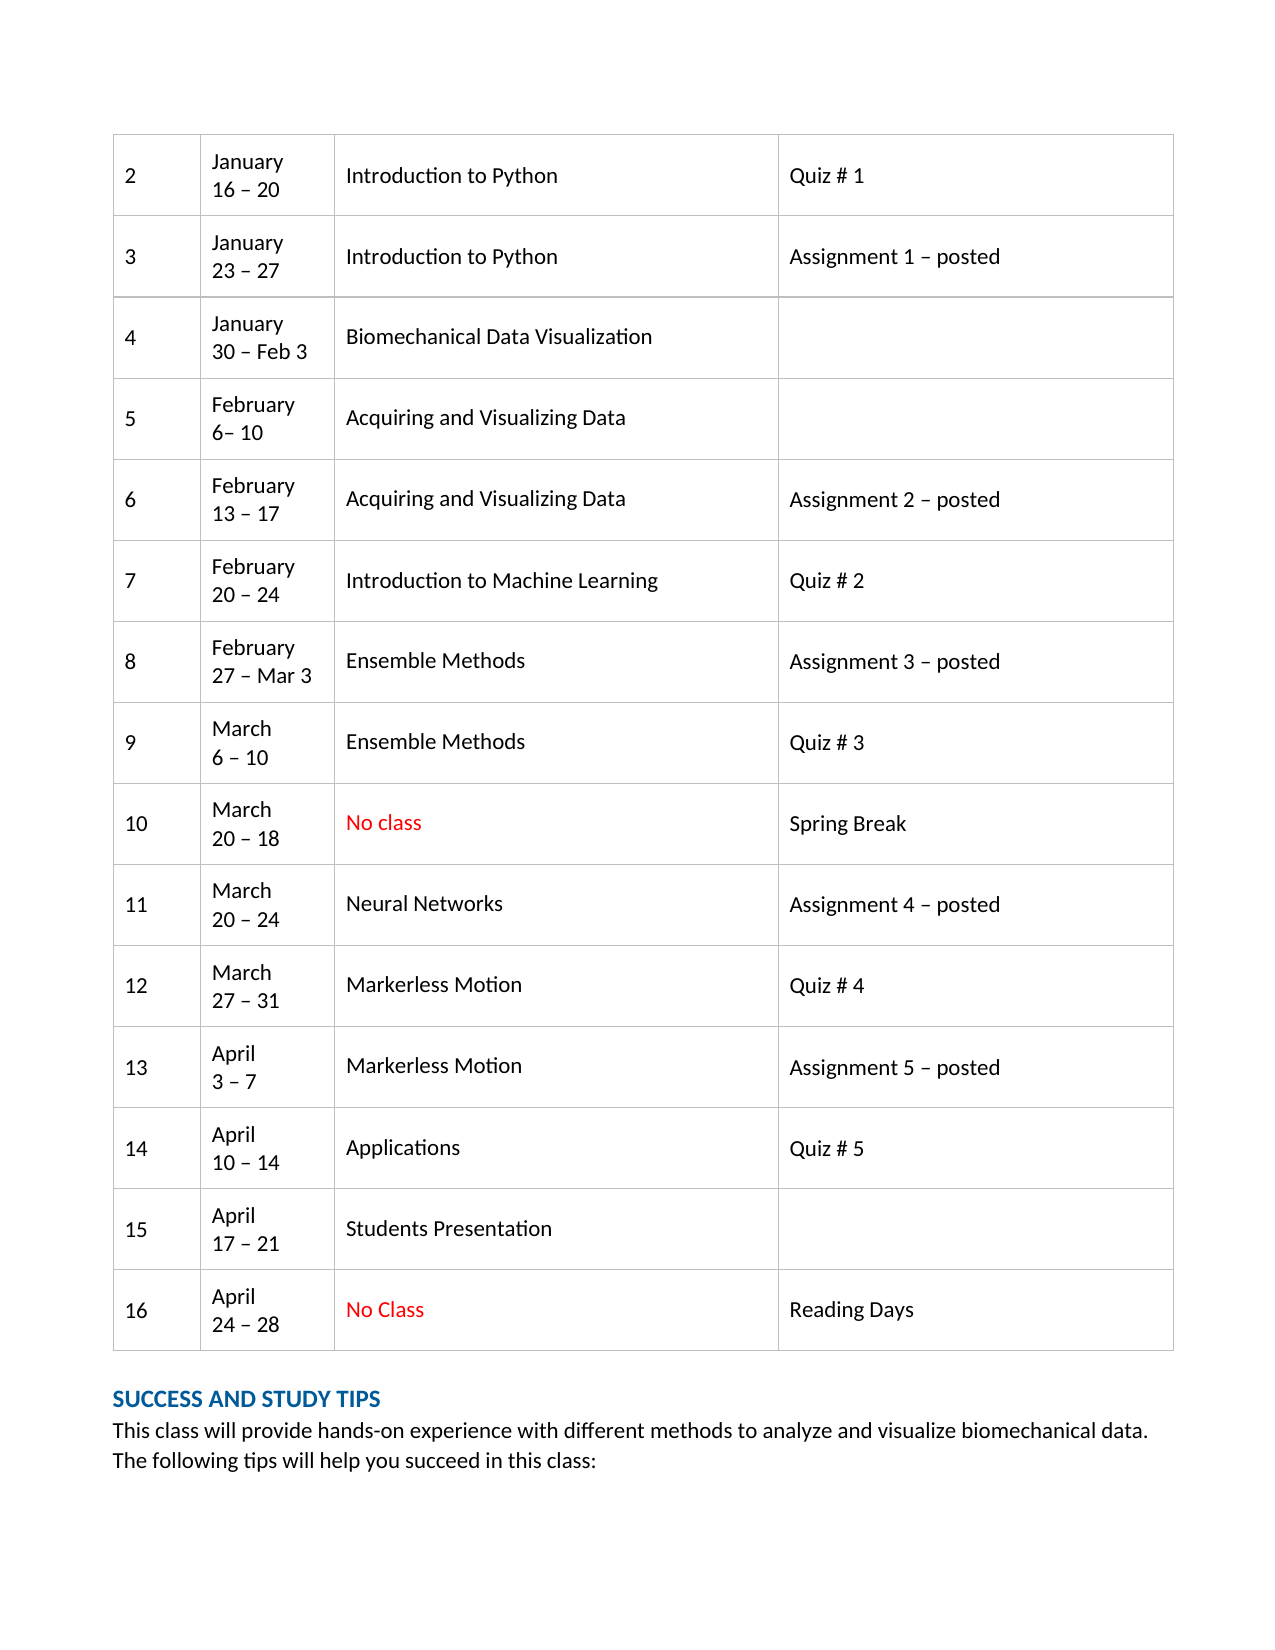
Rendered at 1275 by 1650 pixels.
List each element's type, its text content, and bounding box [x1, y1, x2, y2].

table_cell April 24 – 28 [201, 1270, 334, 1350]
table_cell January 23 – 27 [201, 216, 334, 296]
table_cell [779, 379, 1173, 458]
table_cell April 10 – 14 [201, 1108, 334, 1188]
table_cell March 20 – 24 [201, 865, 334, 945]
table_cell February 13 – 17 [201, 460, 334, 539]
table_cell 2 [114, 135, 200, 215]
table_cell Acquiring and Visualizing Data [335, 460, 778, 539]
table_cell 14 [114, 1108, 200, 1188]
table_cell Quiz # 2 [779, 541, 1173, 621]
table_cell Applications [335, 1108, 778, 1188]
table_cell Reading Days [779, 1270, 1173, 1350]
table_cell Ensemble Methods [335, 703, 778, 783]
table_cell Assignment 5 – posted [779, 1027, 1173, 1107]
table_cell Markerless Motion [335, 1027, 778, 1107]
table_cell April 3 – 7 [201, 1027, 334, 1107]
table_cell Assignment 1 – posted [779, 216, 1173, 296]
table_cell 6 [114, 460, 200, 539]
table_cell Ensemble Methods [335, 622, 778, 702]
table_cell 10 [114, 784, 200, 864]
table_cell 7 [114, 541, 200, 621]
table_cell Markerless Motion [335, 946, 778, 1026]
table_cell January 30 – Feb 3 [201, 298, 334, 377]
table_cell 5 [114, 379, 200, 458]
table_cell Assignment 4 – posted [779, 865, 1173, 945]
table_cell Neural Networks [335, 865, 778, 945]
table_cell 11 [114, 865, 200, 945]
table_cell 9 [114, 703, 200, 783]
table_cell 13 [114, 1027, 200, 1107]
table_cell Assignment 2 – posted [779, 460, 1173, 539]
table_cell Biomechanical Data Visualization [335, 298, 778, 377]
table_cell January 16 – 20 [201, 135, 334, 215]
table_cell March 20 – 18 [201, 784, 334, 864]
table_cell Assignment 3 – posted [779, 622, 1173, 702]
table_cell March 6 – 10 [201, 703, 334, 783]
table_cell Spring Break [779, 784, 1173, 864]
table_cell No class [335, 784, 778, 864]
table_cell February 27 – Mar 3 [201, 622, 334, 702]
table_cell 8 [114, 622, 200, 702]
table_cell Quiz # 5 [779, 1108, 1173, 1188]
table_cell 15 [114, 1189, 200, 1269]
table_cell March 27 – 31 [201, 946, 334, 1026]
subtitle SUCCESS AND STUDY TIPS [112, 1383, 1162, 1414]
table_cell Quiz # 3 [779, 703, 1173, 783]
table_cell Quiz # 1 [779, 135, 1173, 215]
table_cell February 6– 10 [201, 379, 334, 458]
table_cell 12 [114, 946, 200, 1026]
table_cell Students Presentation [335, 1189, 778, 1269]
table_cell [335, 135, 778, 215]
text This class will provide hands-on experience with different methods to analyze and visualize biomechanical data. The following tips will help you succeed in this class: [112, 1416, 1162, 1474]
table_cell 4 [114, 298, 200, 377]
table_cell 3 [114, 216, 200, 296]
table_cell April 17 – 21 [201, 1189, 334, 1269]
table_cell Introduction to Machine Learning [335, 541, 778, 621]
table_cell Quiz # 4 [779, 946, 1173, 1026]
table_cell 16 [114, 1270, 200, 1350]
table_cell February 20 – 24 [201, 541, 334, 621]
table_cell Acquiring and Visualizing Data [335, 379, 778, 458]
table_cell Introduction to Python [335, 216, 778, 296]
table_cell [779, 298, 1173, 377]
table_cell [779, 1189, 1173, 1269]
table_cell No Class [335, 1270, 778, 1350]
